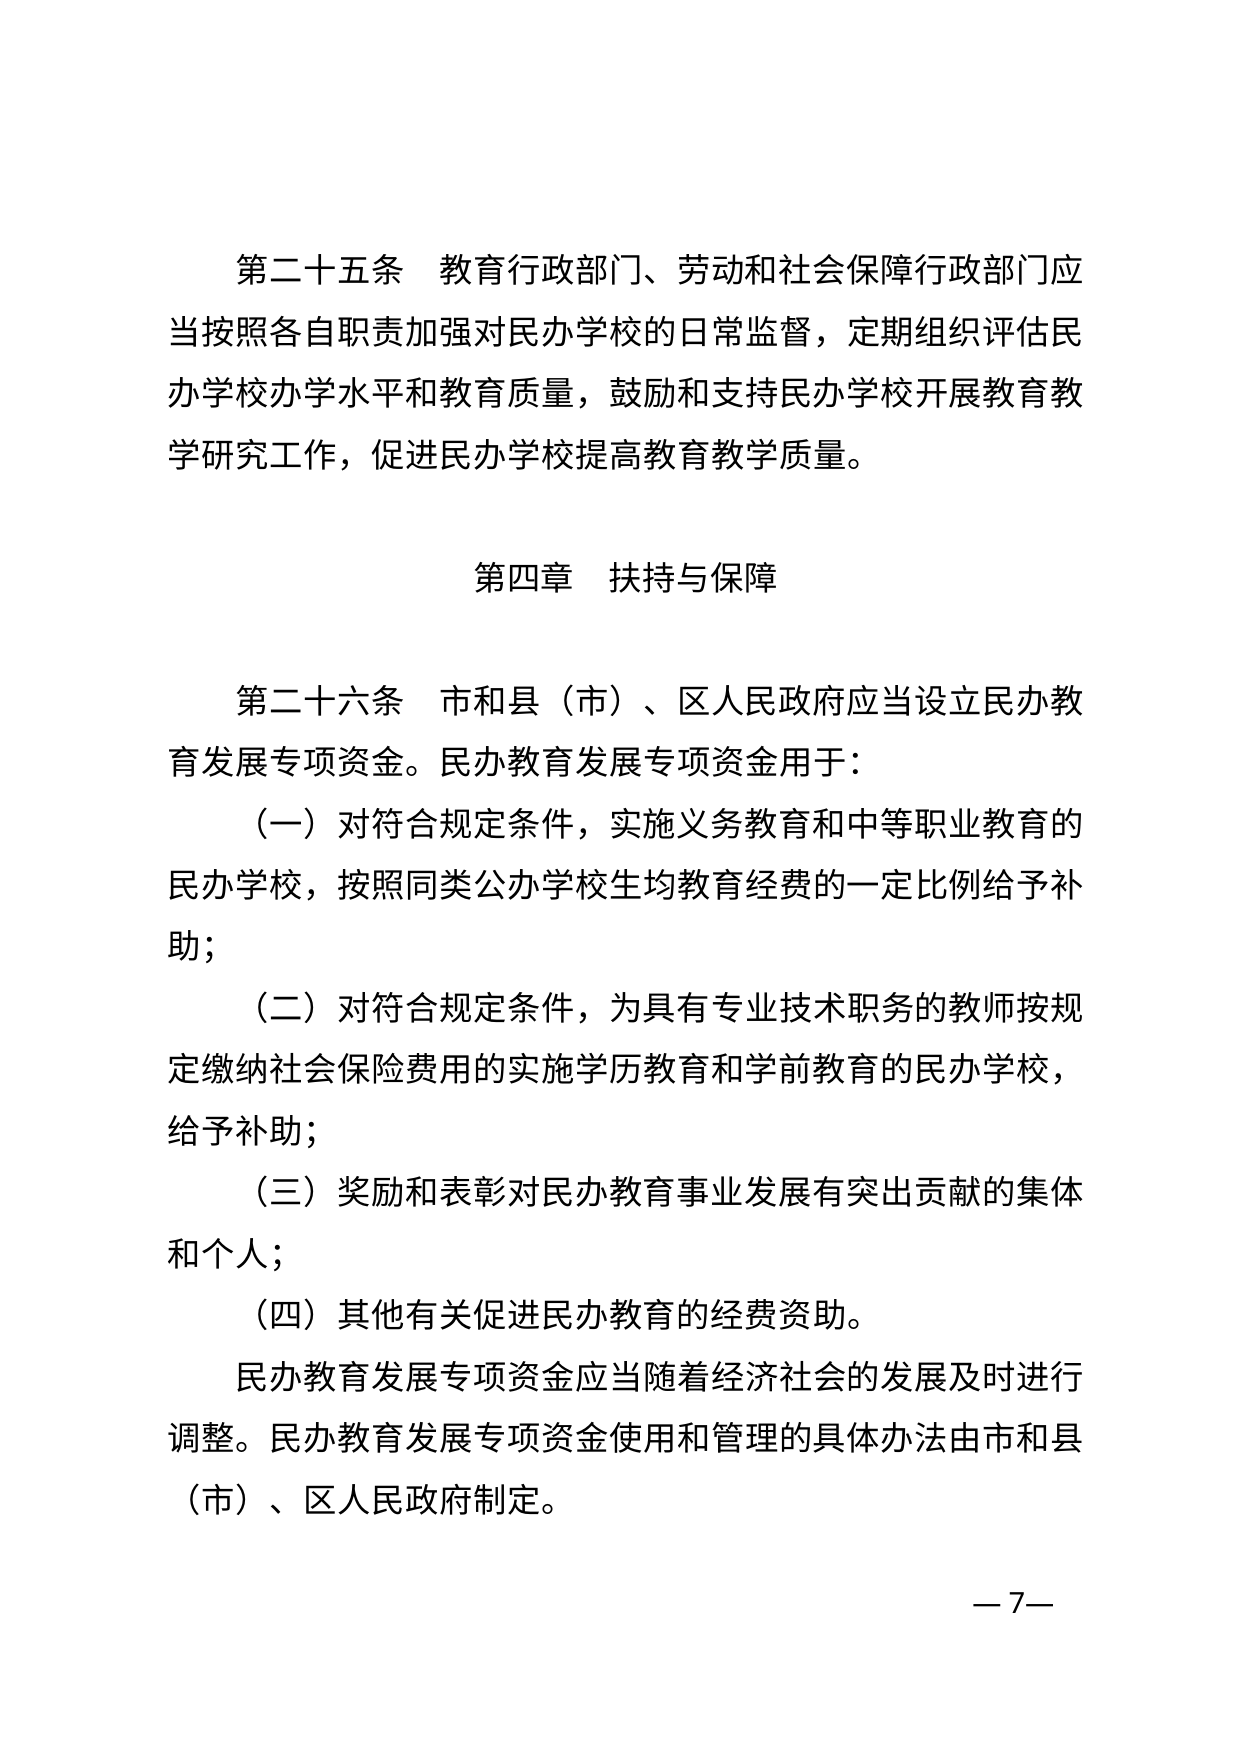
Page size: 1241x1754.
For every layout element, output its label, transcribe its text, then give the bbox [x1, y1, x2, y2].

text 民办教育发展专项资金应当随着经济社会的发展及时进行调整。民办教育发展专项资金使用和管理的具体办法由市和县（市）、区人民政府制定。 [168, 1344, 1084, 1528]
text 第二十六条 市和县（市）、区人民政府应当设立民办教育发展专项资金。民办教育发展专项资金用于： [168, 668, 1084, 791]
text （二）对符合规定条件，为具有专业技术职务的教师按规定缴纳社会保险费用的实施学历教育和学前教育的民办学校，给予补助； [168, 975, 1084, 1159]
text （一）对符合规定条件，实施义务教育和中等职业教育的民办学校，按照同类公办学校生均教育经费的一定比例给予补助； [168, 791, 1084, 975]
text 第四章 扶持与保障 [168, 545, 1084, 606]
text （四）其他有关促进民办教育的经费资助。 [168, 1282, 1084, 1344]
text 第二十五条 教育行政部门、劳动和社会保障行政部门应当按照各自职责加强对民办学校的日常监督，定期组织评估民办学校办学水平和教育质量，鼓励和支持民办学校开展教育教学研究工作，促进民办学校提高教育教学质量。 [168, 238, 1084, 483]
text （三）奖励和表彰对民办教育事业发展有突出贡献的集体和个人； [168, 1159, 1084, 1282]
